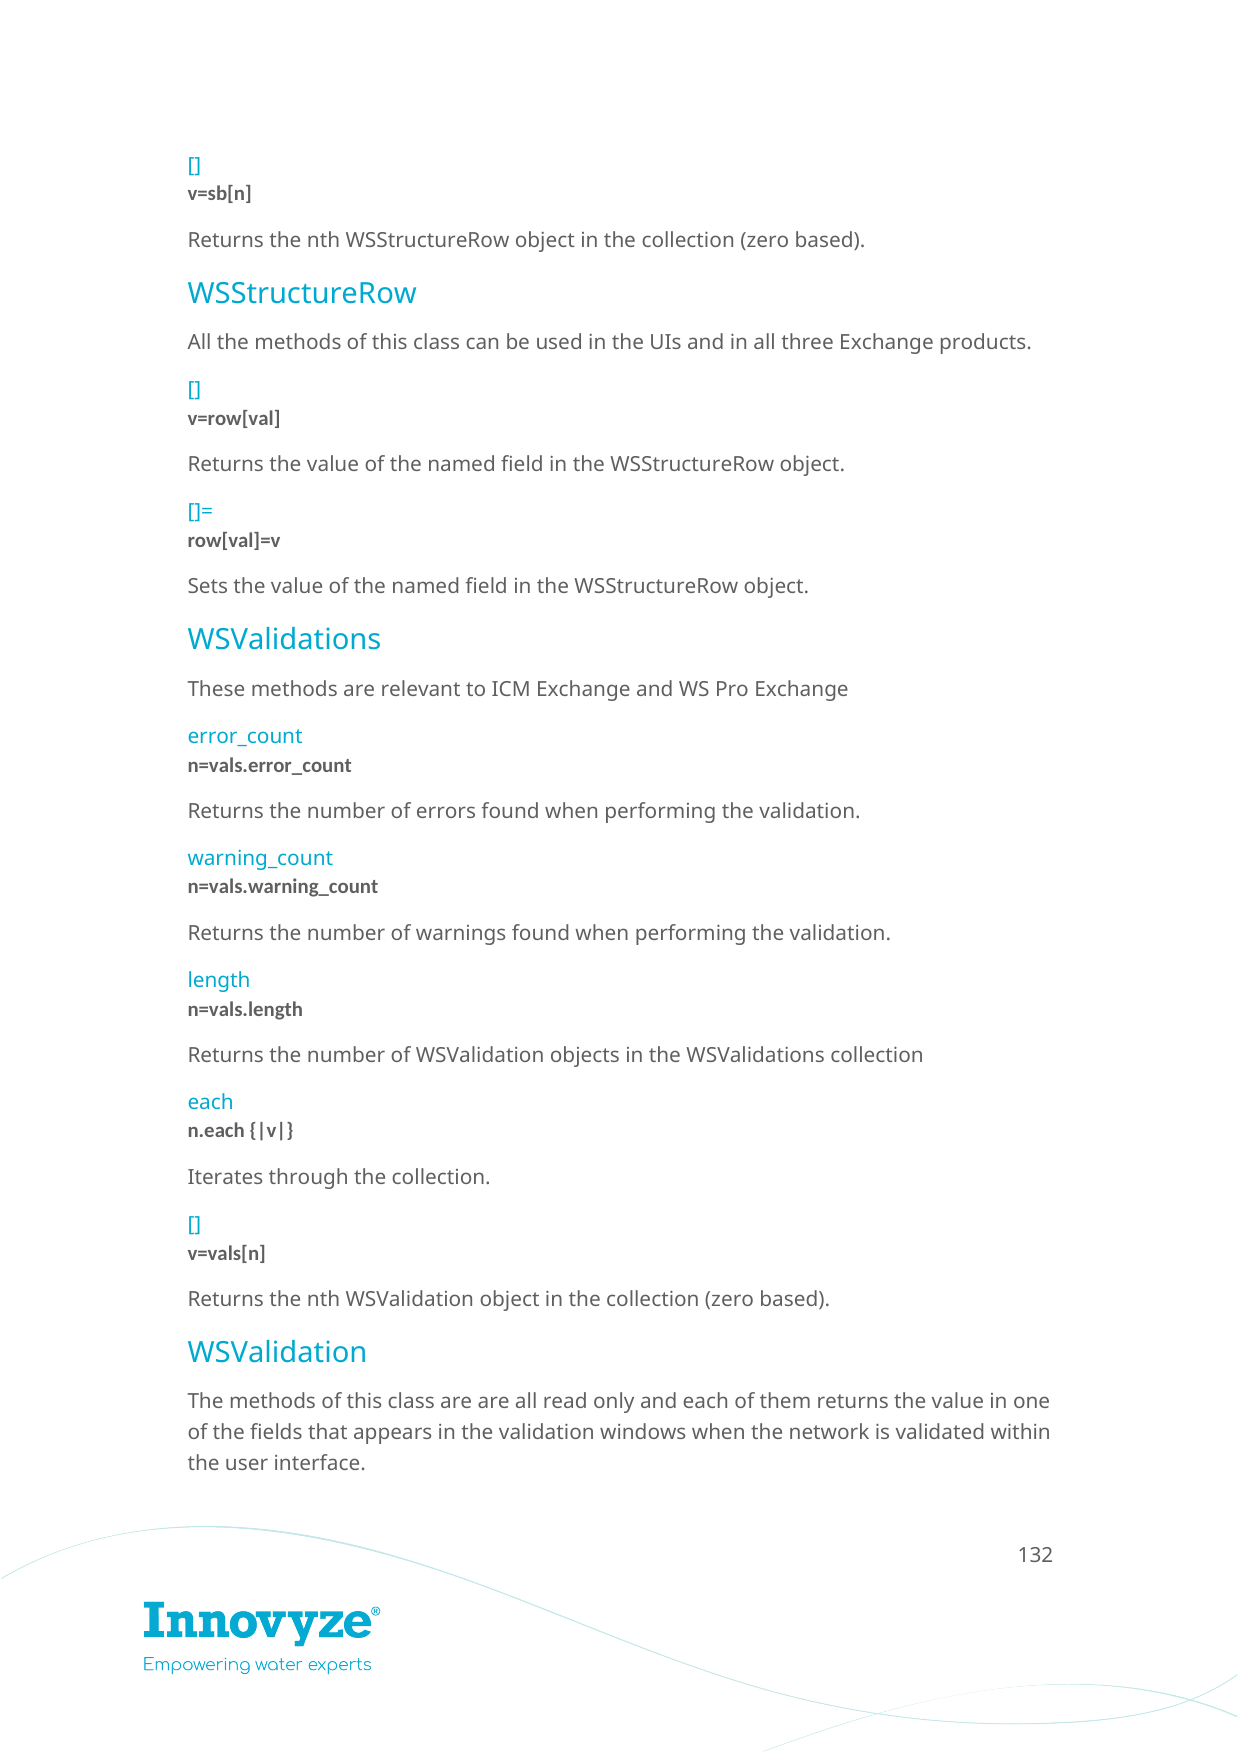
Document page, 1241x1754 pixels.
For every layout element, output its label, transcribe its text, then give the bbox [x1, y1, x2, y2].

text n=vals.error_count [187, 752, 1053, 777]
subtitle [] [187, 374, 1053, 403]
text n.each {|v|} [187, 1118, 1053, 1143]
subtitle warning_count [187, 843, 1053, 872]
subtitle WSValidation [187, 1331, 1053, 1371]
text Returns the number of WSValidation objects in the WSValidations collection [187, 1040, 1053, 1068]
text v=vals[n] [187, 1240, 1053, 1265]
text The methods of this class are are all read only and each of them returns the value in one of the fields that appears in the validation windows when the network is validated within the user interface. [187, 1386, 1053, 1476]
text Iterates through the collection. [187, 1162, 1053, 1190]
subtitle each [187, 1087, 1053, 1116]
text v=row[val] [187, 405, 1053, 431]
text n=vals.warning_count [187, 874, 1053, 899]
text v=sb[n] [187, 181, 1053, 206]
text Returns the number of warnings found when performing the validation. [187, 918, 1053, 946]
subtitle [] [187, 1209, 1053, 1237]
text row[val]=v [187, 527, 1053, 553]
text n=vals.length [187, 996, 1053, 1021]
subtitle WSValidations [187, 618, 1053, 658]
text All the methods of this class can be used in the UIs and in all three Exchange products. [187, 327, 1053, 356]
text Returns the nth WSValidation object in the collection (zero based). [187, 1284, 1053, 1312]
subtitle []= [187, 497, 1053, 525]
text Returns the nth WSStructureRow object in the collection (zero based). [187, 225, 1053, 253]
subtitle error_count [187, 721, 1053, 749]
text Sets the value of the named field in the WSStructureRow object. [187, 571, 1053, 600]
text These methods are relevant to ICM Exchange and WS Pro Exchange [187, 674, 1053, 702]
picture [0, 1516, 1236, 1751]
subtitle length [187, 965, 1053, 993]
subtitle WSStructureRow [187, 272, 1053, 312]
text Returns the value of the named field in the WSStructureRow object. [187, 449, 1053, 478]
text Returns the number of errors found when performing the validation. [187, 796, 1053, 824]
subtitle [] [187, 150, 1053, 178]
